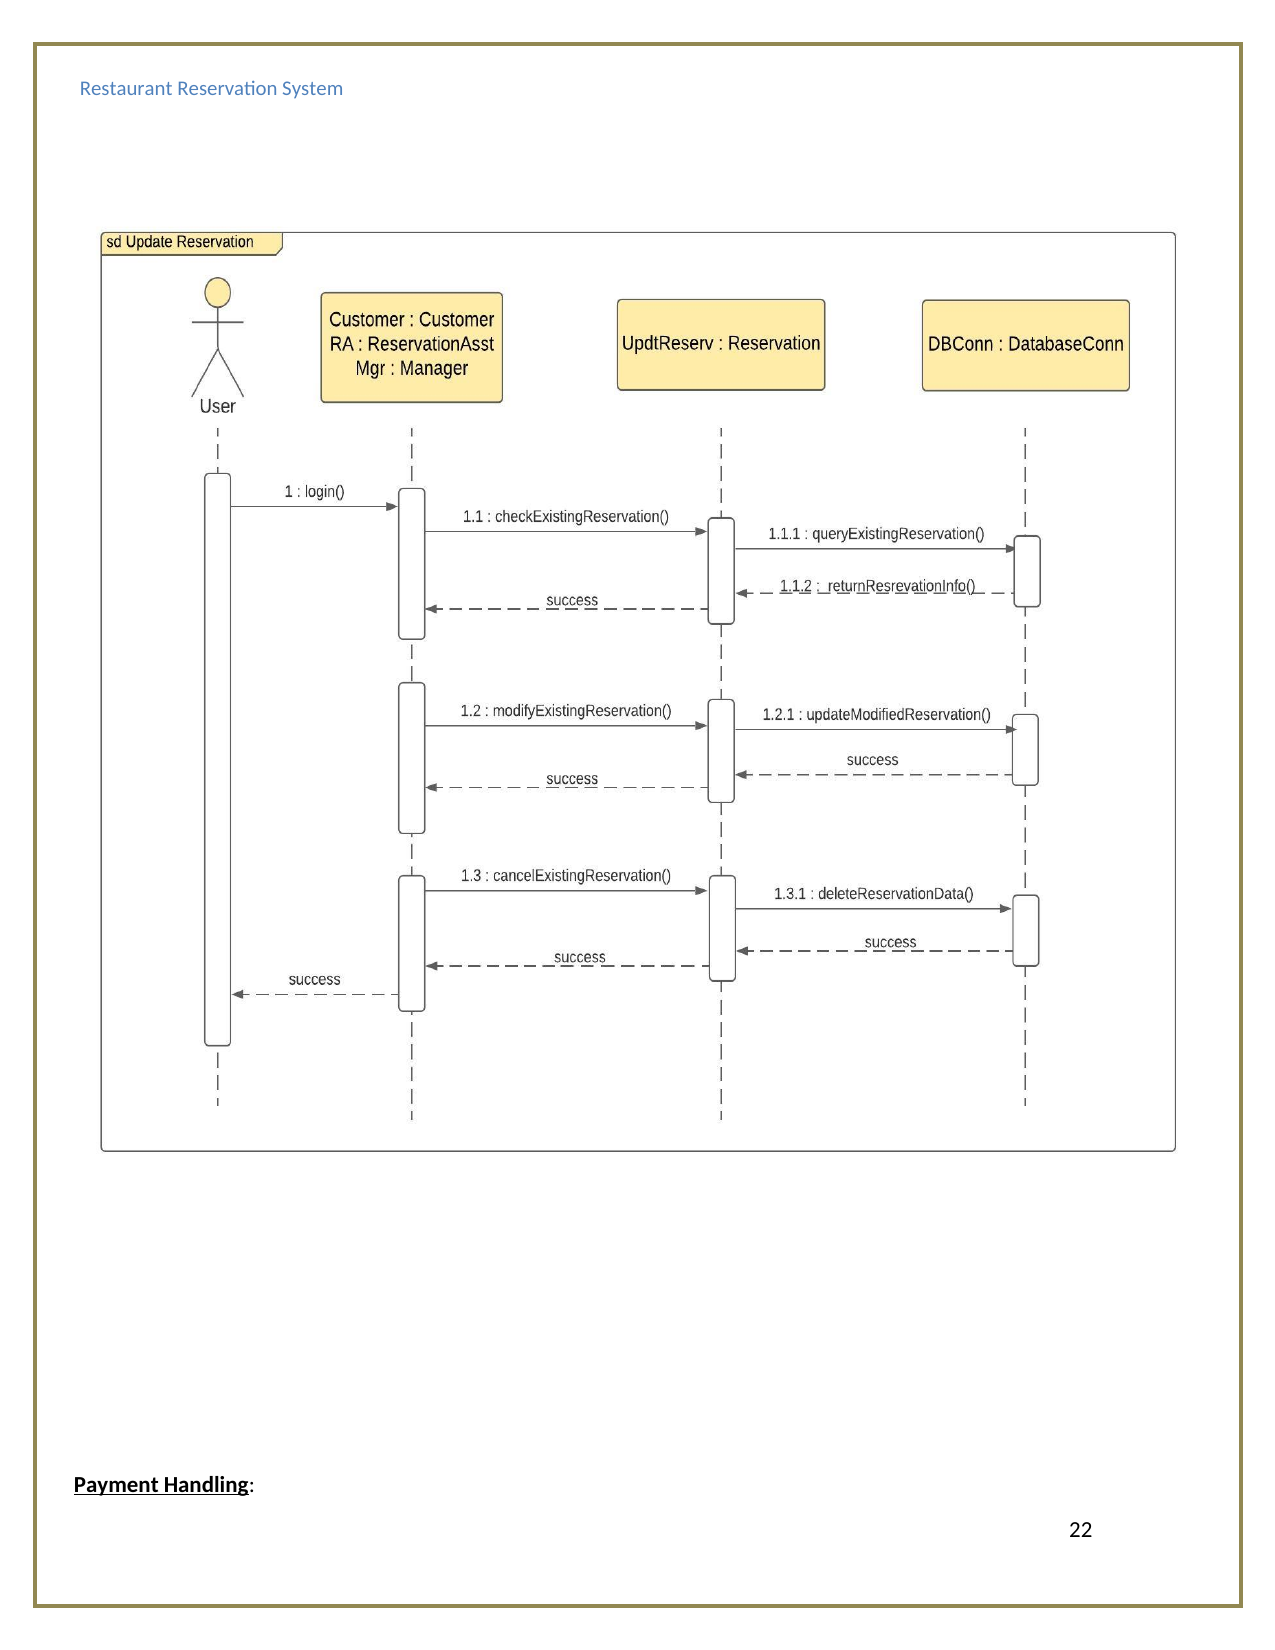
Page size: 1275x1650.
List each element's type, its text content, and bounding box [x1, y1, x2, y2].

picture [75, 202, 1200, 1181]
text Payment Handling: [74, 1470, 1094, 1498]
